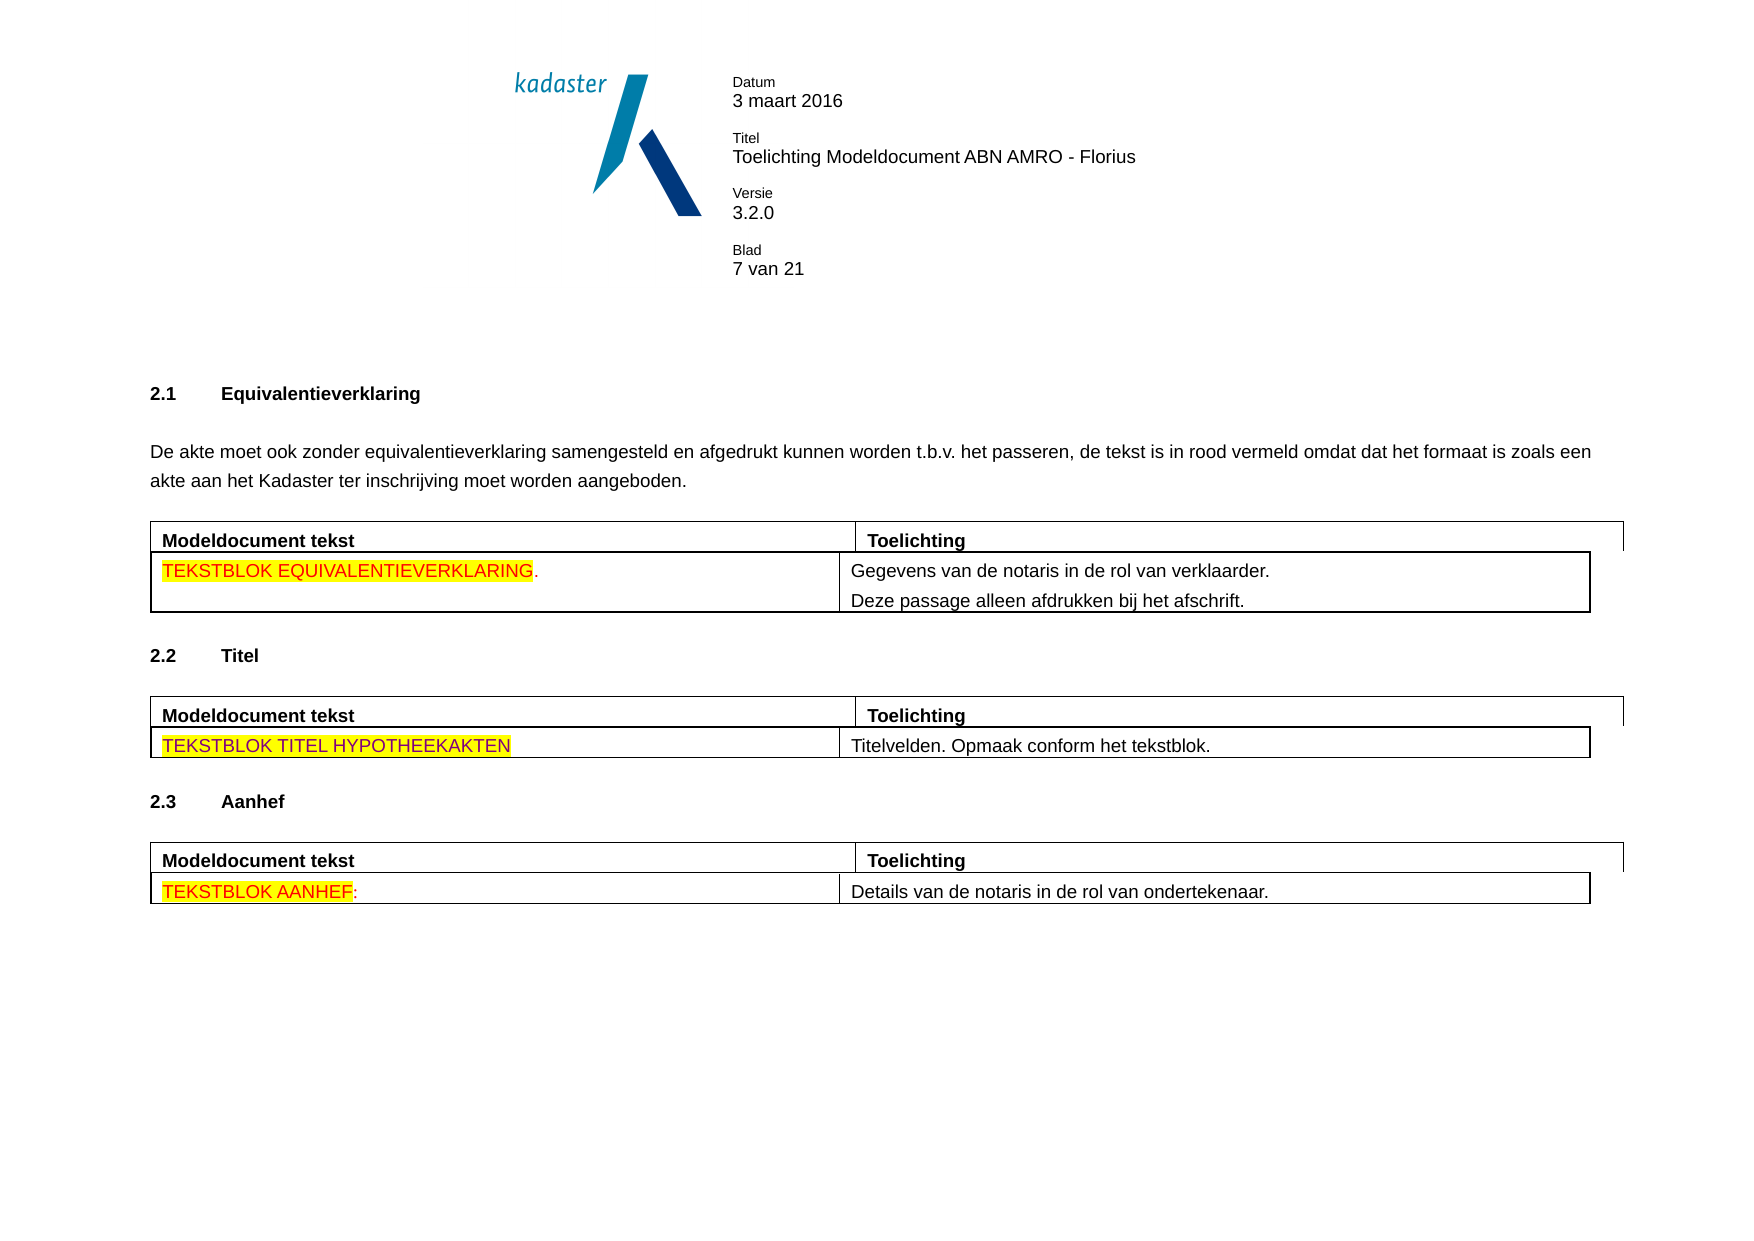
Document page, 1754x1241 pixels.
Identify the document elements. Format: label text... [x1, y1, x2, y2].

table_header Modeldocument tekst [151, 843, 855, 872]
table_header TEKSTBLOK EQUIVALENTIEVERKLARING. [152, 553, 839, 611]
table_header Gegevens van de notaris in de rol van verklaarder. Deze passage alleen afdrukken bij het afschrift. [840, 553, 1589, 611]
table_header TEKSTBLOK TITEL HYPOTHEEKAKTEN [152, 728, 839, 757]
table_header Modeldocument tekst [151, 522, 855, 551]
table_header Details van de notaris in de rol van ondertekenaar. [840, 873, 1589, 903]
table_header Toelichting [856, 522, 1623, 551]
text De akte moet ook zonder equivalentieverklaring samengesteld en afgedrukt kunnen worden t.b.v. het passeren, de tekst is in rood vermeld omdat dat het formaat is zoals een akte aan het Kadaster ter inschrijving moet worden aangeboden. [150, 433, 1604, 492]
table_header Modeldocument tekst [151, 697, 855, 726]
subtitle Equivalentieverklaring [150, 375, 1604, 404]
table_header TEKSTBLOK AANHEF: [152, 873, 839, 903]
table_header Toelichting [856, 843, 1623, 872]
picture [422, 0, 795, 288]
subtitle Aanhef [150, 783, 1604, 812]
table_header Titelvelden. Opmaak conform het tekstblok. [840, 728, 1589, 757]
subtitle Titel [150, 637, 1604, 667]
table_header Toelichting [856, 697, 1623, 726]
